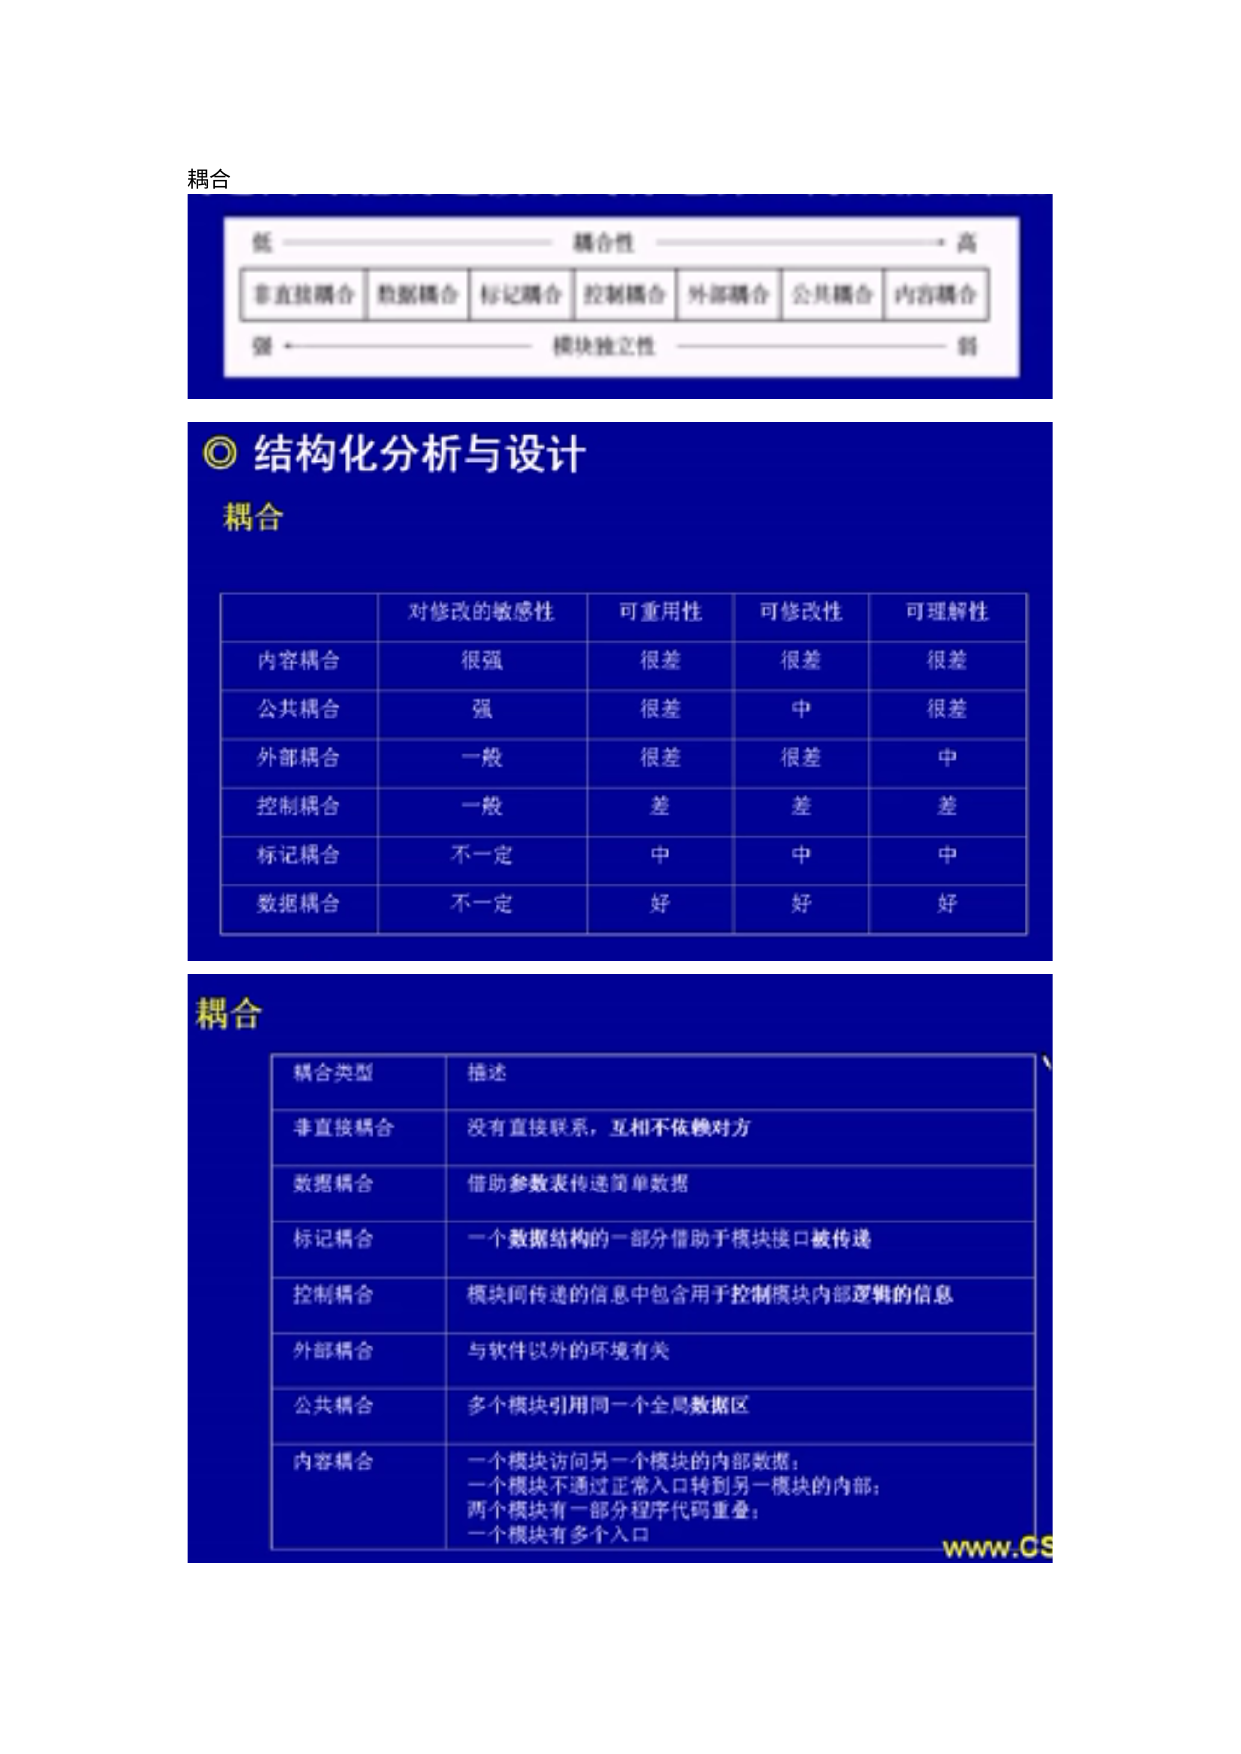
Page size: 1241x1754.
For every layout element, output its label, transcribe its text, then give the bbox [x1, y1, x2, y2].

picture [187, 422, 1053, 961]
picture [187, 194, 1053, 399]
picture [187, 974, 1053, 1563]
text 耦合 [187, 162, 1053, 194]
